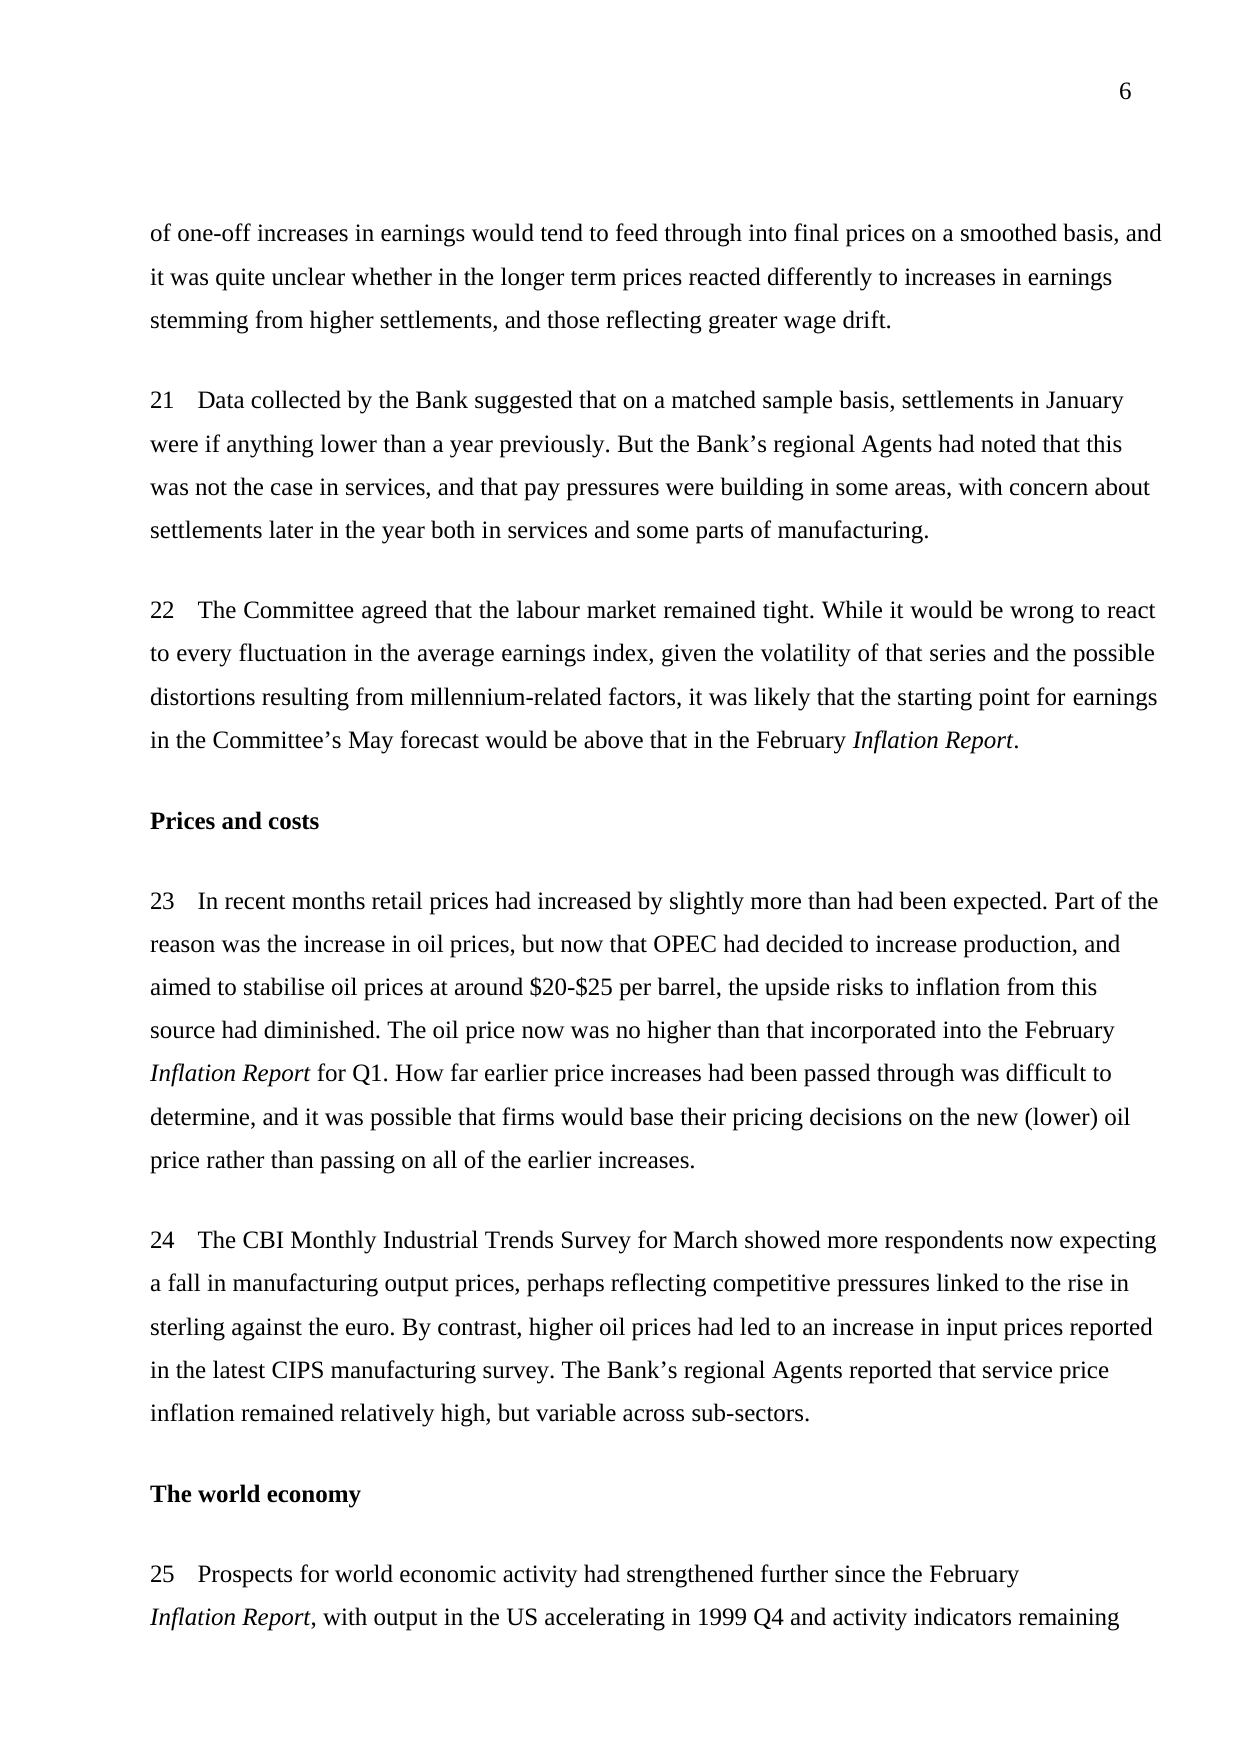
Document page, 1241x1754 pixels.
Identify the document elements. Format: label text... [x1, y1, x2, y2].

list The CBI Monthly Industrial Trends Survey for March showed more respondents now expecting a fall in manufacturing output prices, perhaps reflecting competitive pressures linked to the rise in sterling against the euro. By contrast, higher oil prices had led to an increase in input prices reported in the latest CIPS manufacturing survey. The Bank’s regional Agents reported that service price inflation remained relatively high, but variable across sub-sectors. [150, 1225, 1161, 1427]
text of one-off increases in earnings would tend to feed through into final prices on a smoothed basis, and it was quite unclear whether in the longer term prices reacted differently to increases in earnings stemming from higher settlements, and those reflecting greater wage drift. [150, 218, 1165, 333]
text Inflation Report, with output in the US accelerating in 1999 Q4 and activity indicators remaining [150, 1602, 1178, 1631]
list In recent months retail prices had increased by slightly more than had been expected. Part of the reason was the increase in oil prices, but now that OPEC had decided to increase production, and aimed to stabilise oil prices at around $20-$25 per barrel, the upside risks to inflation from this source had diminished. The oil price now was no higher than that incorporated into the February Inflation Report for Q1. How far earlier price increases had been passed through was difficult to determine, and it was possible that firms would base their pricing decisions on the new (lower) oil price rather than passing on all of the earlier increases. [150, 886, 1166, 1173]
list Data collected by the Bank suggested that on a matched sample basis, settlements in January were if anything lower than a year previously. But the Bank’s regional Agents had noted that this was not the case in services, and that pay pressures were building in some areas, with concern about settlements later in the year both in services and some parts of manufacturing. [150, 386, 1151, 544]
subtitle Prices and costs [150, 806, 1178, 835]
subtitle The world economy [150, 1479, 1178, 1508]
list Prospects for world economic activity had strengthened further since the February [150, 1559, 1178, 1588]
list The Committee agreed that the labour market remained tight. While it would be wrong to react to every fluctuation in the average earnings index, given the volatility of that series and the possible distortions resulting from millennium-related factors, it was likely that the starting point for earnings in the Committee’s May forecast would be above that in the February Inflation Report. [150, 595, 1157, 753]
